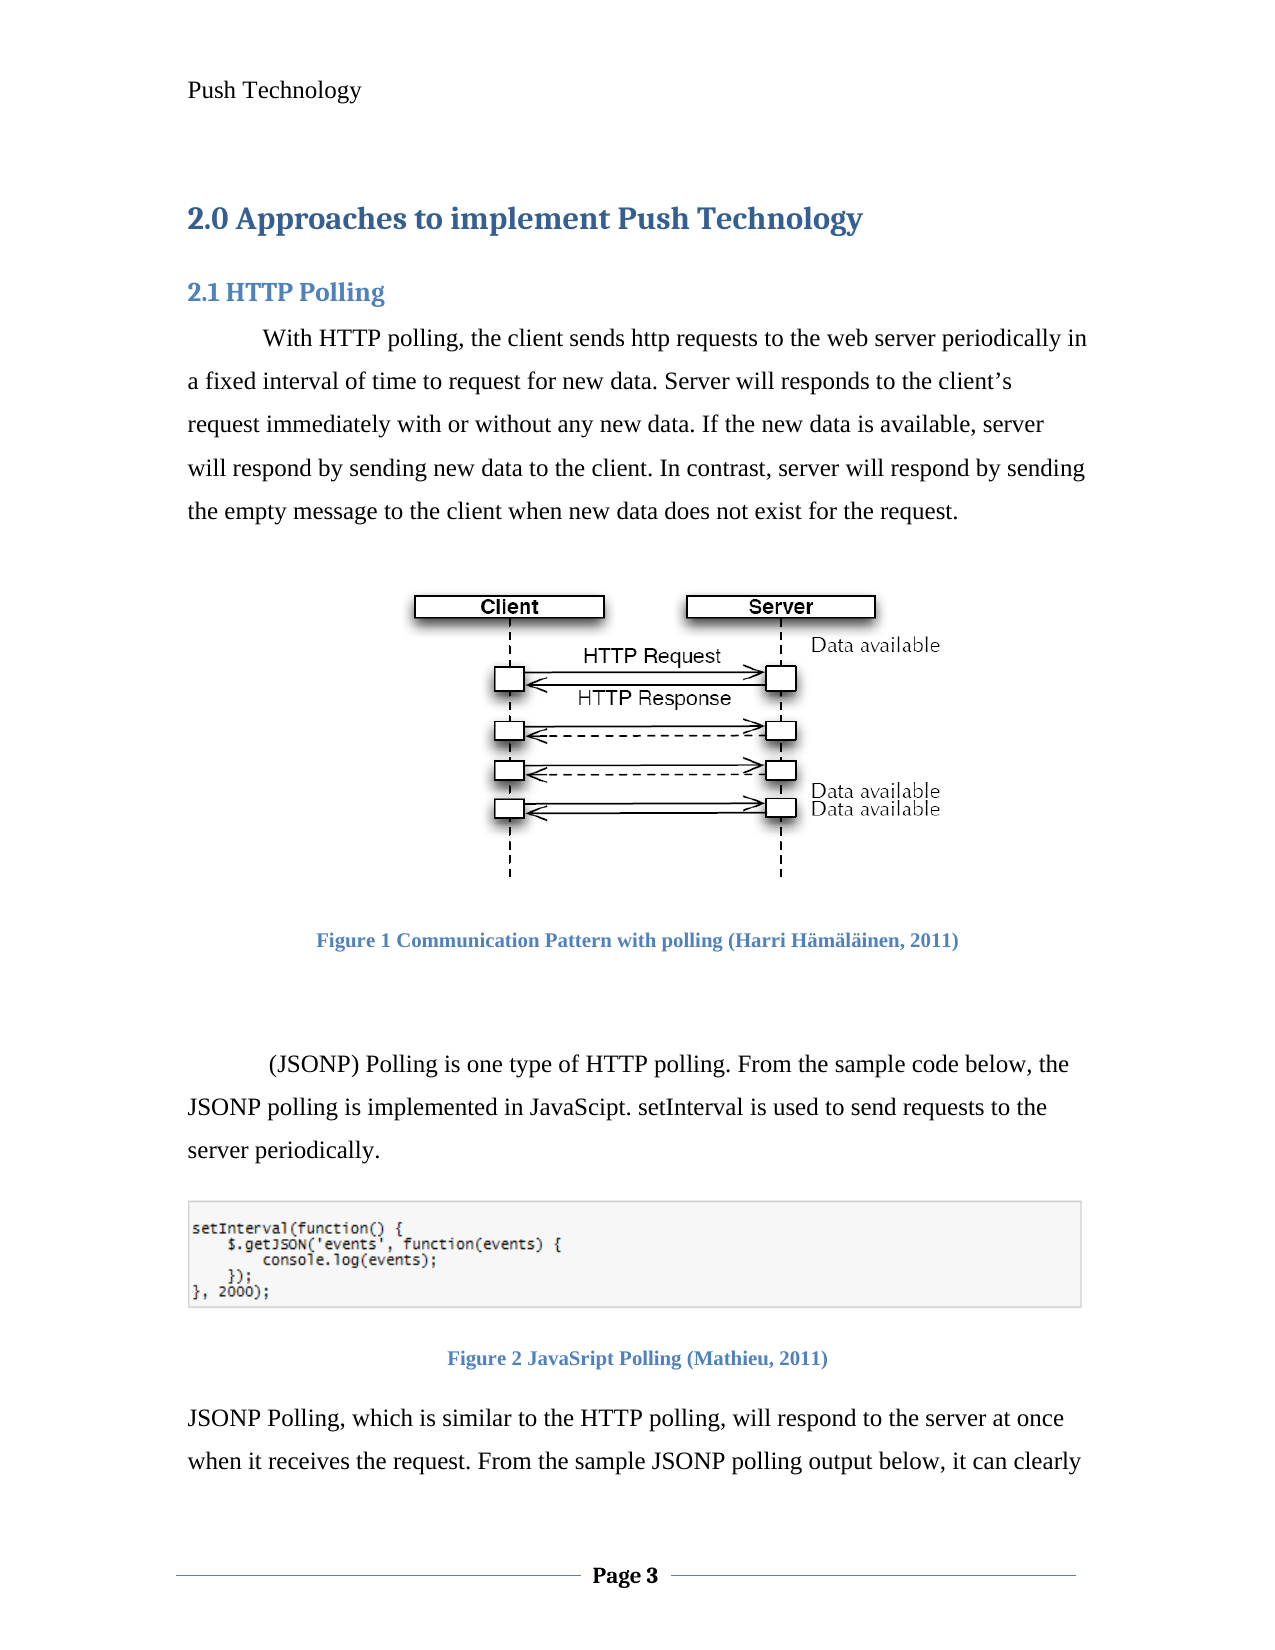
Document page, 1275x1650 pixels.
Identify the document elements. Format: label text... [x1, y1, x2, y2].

picture [393, 559, 957, 893]
picture [187, 1198, 1083, 1311]
subtitle 2.1 HTTP Polling [187, 277, 1087, 308]
text With HTTP polling, the client sends http requests to the web server periodically in a fixed interval of time to request for new data. Server will responds to the client’s request immediately with or without any new data. If the new data is available, server will respond by sending new data to the client. In contrast, server will respond by sending the empty message to the client when new data does not exist for the request. [187, 323, 1087, 524]
text Figure 1 Communication Pattern with polling (Harri Hämäläinen, 2011) [187, 928, 1087, 952]
subtitle 2.0 Approaches to implement Push Technology [187, 200, 1087, 237]
text (JSONP) Polling is one type of HTTP polling. From the sample code below, the JSONP polling is implemented in JavaScipt. setInterval is used to send requests to the server periodically. [187, 1049, 1087, 1164]
text Figure 2 JavaSript Polling (Mathieu, 2011) [187, 1346, 1087, 1370]
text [187, 1403, 1087, 1474]
